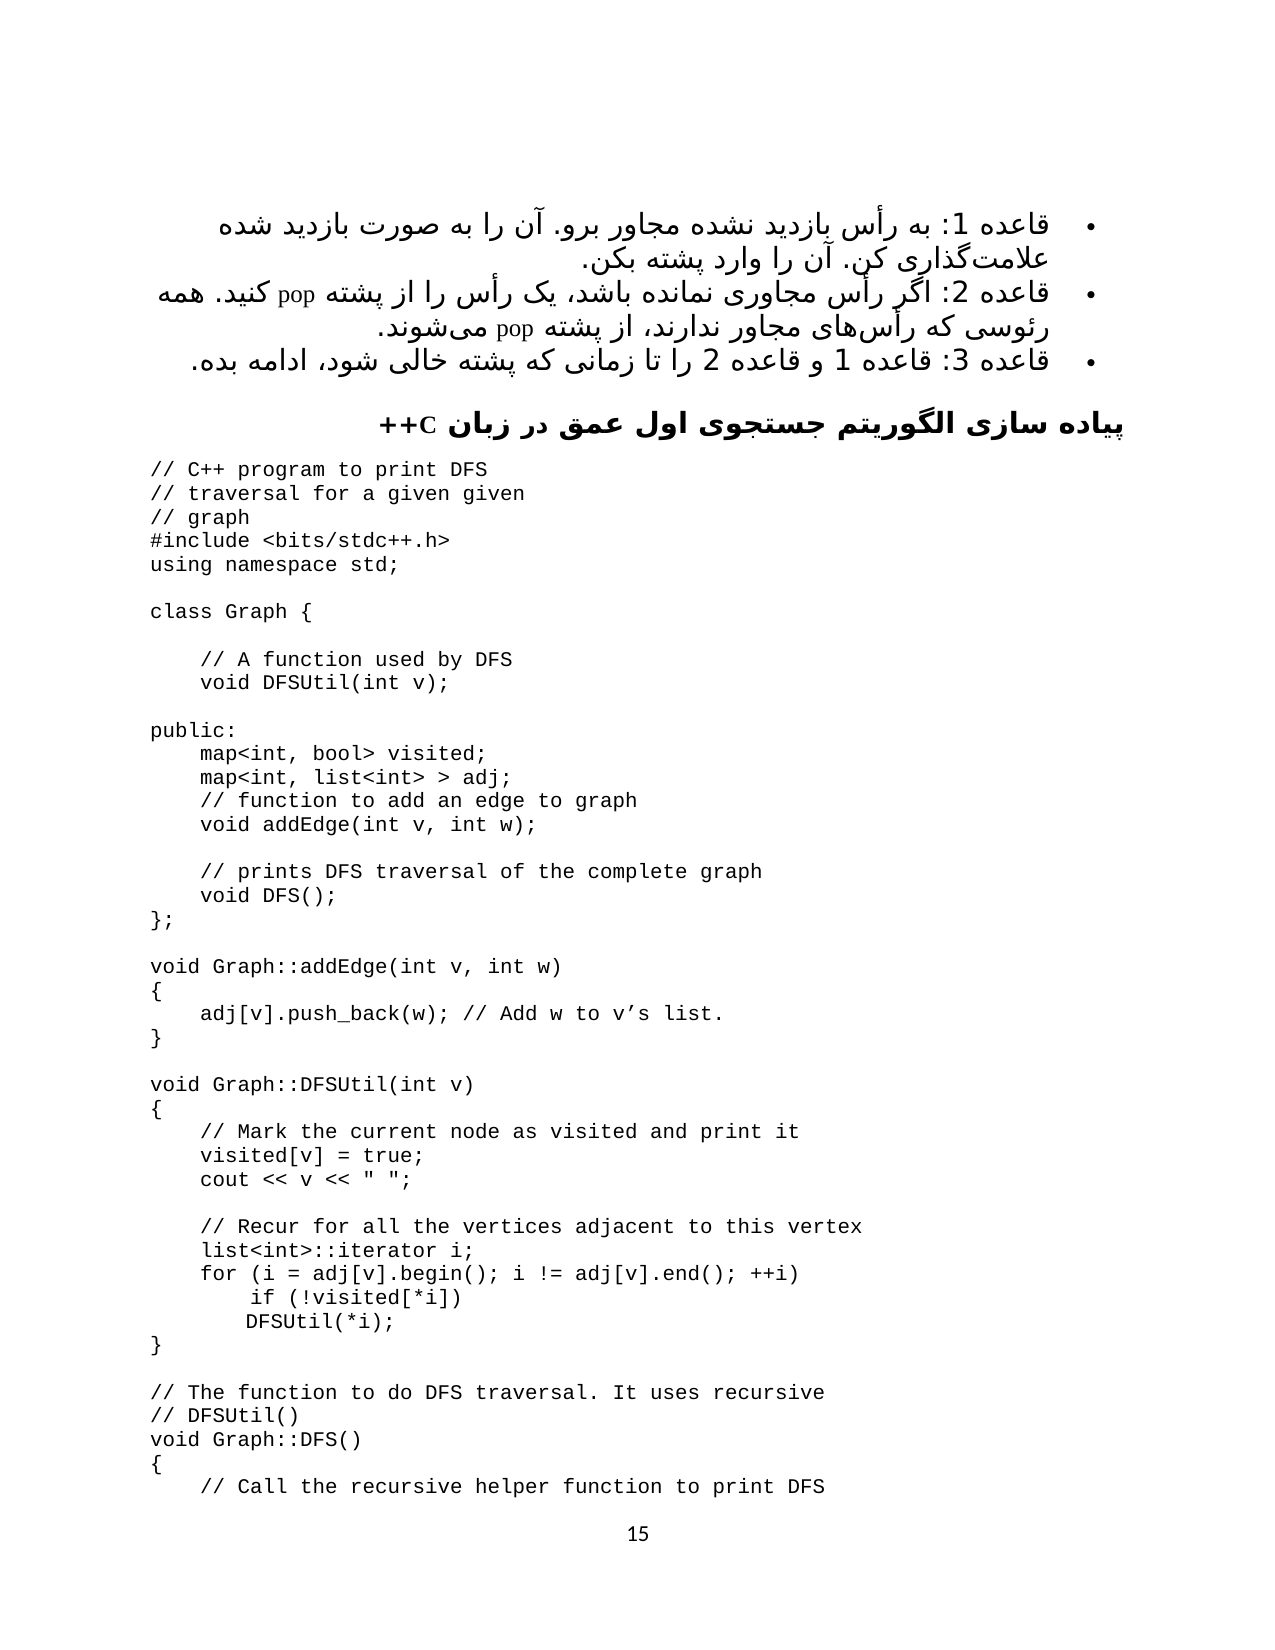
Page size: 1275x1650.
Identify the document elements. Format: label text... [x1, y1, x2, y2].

text // Call the recursive helper function to print DFS [150, 1476, 1125, 1500]
text map<int, list<int> > adj; [150, 767, 1125, 791]
text // Mark the current node as visited and print it [150, 1122, 1125, 1145]
text void Graph::DFSUtil(int v) [150, 1074, 1125, 1098]
text { [150, 1098, 1125, 1122]
text void DFSUtil(int v); [150, 672, 1125, 696]
text // C++ program to print DFS [150, 459, 1125, 483]
text void Graph::DFS() [150, 1429, 1125, 1453]
text visited[v] = true; [150, 1145, 1125, 1169]
text map<int, bool> visited; [150, 743, 1125, 767]
text adj[v].push_back(w); // Add w to v’s list. [150, 1003, 1125, 1027]
text void DFS(); [150, 885, 1125, 909]
list قاعده 3: قاعده 1 و قاعده 2 را تا زمانی که پشته خالی شود، ادامه بده. [150, 343, 1087, 377]
list قاعده 1: به رأس بازدید نشده مجاور برو. آن را به صورت بازدید شده علامت‌گذاری کن. آن را وارد پشته بکن. [150, 207, 1087, 275]
text // traversal for a given given [150, 483, 1125, 507]
text cout << v << " "; [150, 1169, 1125, 1192]
text // function to add an edge to graph [150, 791, 1125, 814]
text { [150, 980, 1125, 1003]
text public: [150, 719, 1125, 743]
text { [150, 1453, 1125, 1476]
text // A function used by DFS [150, 649, 1125, 672]
text for (i = adj[v].begin(); i != adj[v].end(); ++i) [150, 1263, 1125, 1287]
text #include <bits/stdc++.h> [150, 530, 1125, 554]
text // Recur for all the vertices adjacent to this vertex [150, 1216, 1125, 1240]
text }; [150, 909, 1125, 932]
list قاعده 2: اگر رأس مجاوری نمانده باشد، یک رأس را از پشته pop کنید. همه رئوسی که رأس‌های مجاور ندارند، از پشته pop می‌شوند. [150, 275, 1087, 343]
text // DFSUtil() [150, 1405, 1125, 1429]
text list<int>::iterator i; [150, 1240, 1125, 1263]
text // prints DFS traversal of the complete graph [150, 861, 1125, 885]
text DFSUtil(*i); [150, 1311, 1125, 1334]
text using namespace std; [150, 554, 1125, 578]
text // graph [150, 507, 1125, 530]
text } [150, 1027, 1125, 1051]
text void addEdge(int v, int w); [150, 814, 1125, 838]
text پیاده سازی الگوریتم جستجوی اول عمق در زبان C++ [150, 406, 1125, 440]
text // The function to do DFS traversal. It uses recursive [150, 1382, 1125, 1405]
text } [150, 1334, 1125, 1358]
text class Graph { [150, 601, 1125, 625]
text void Graph::addEdge(int v, int w) [150, 956, 1125, 980]
text if (!visited[*i]) [150, 1287, 1125, 1311]
